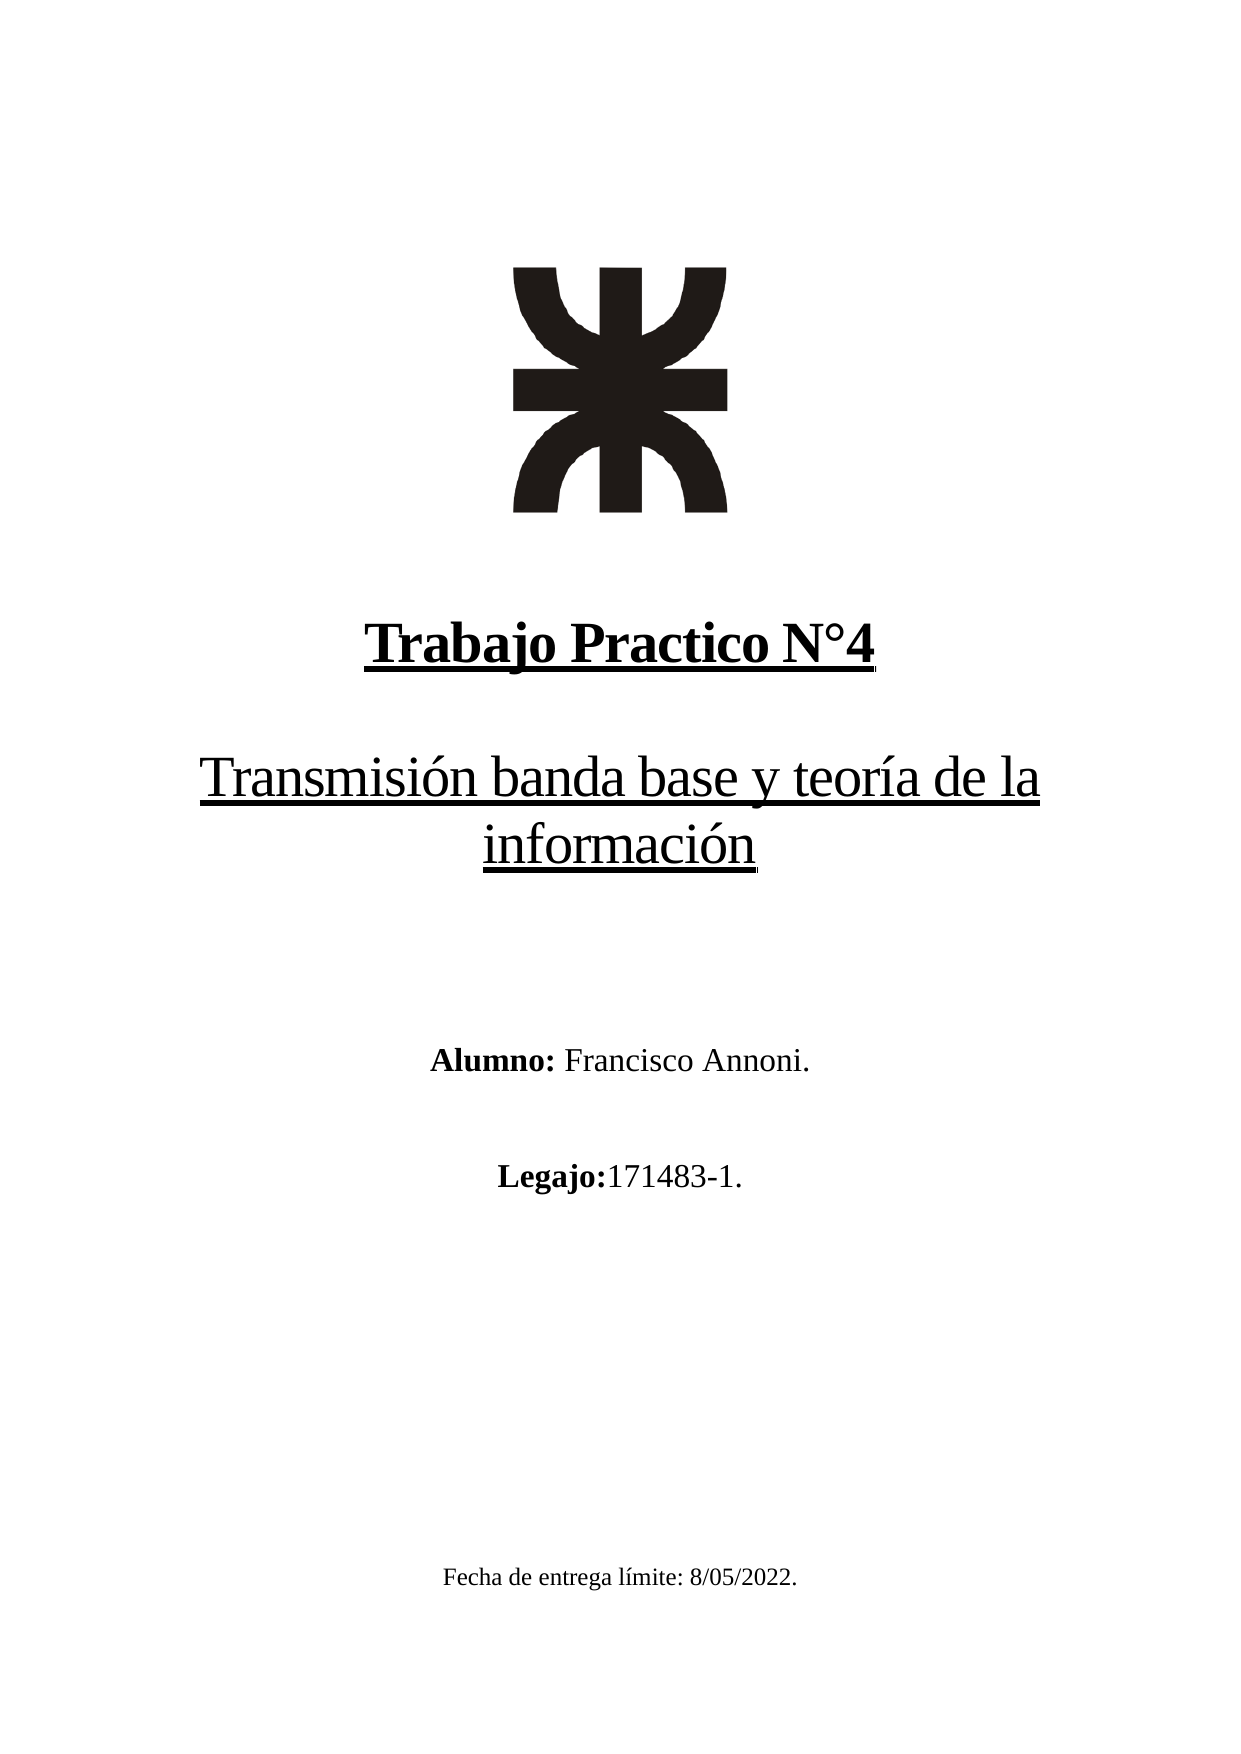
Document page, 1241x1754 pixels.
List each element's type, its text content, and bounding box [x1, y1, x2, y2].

title Trabajo Practico N°4 [177, 608, 1063, 675]
text Alumno: Francisco Annoni. [177, 1040, 1063, 1078]
text Fecha de entrega límite: 8/05/2022. [177, 1562, 1063, 1591]
title Transmisión banda base y teoría de la información [177, 675, 1063, 876]
picture [511, 267, 729, 513]
text Legajo:171483-1. [177, 1156, 1063, 1194]
